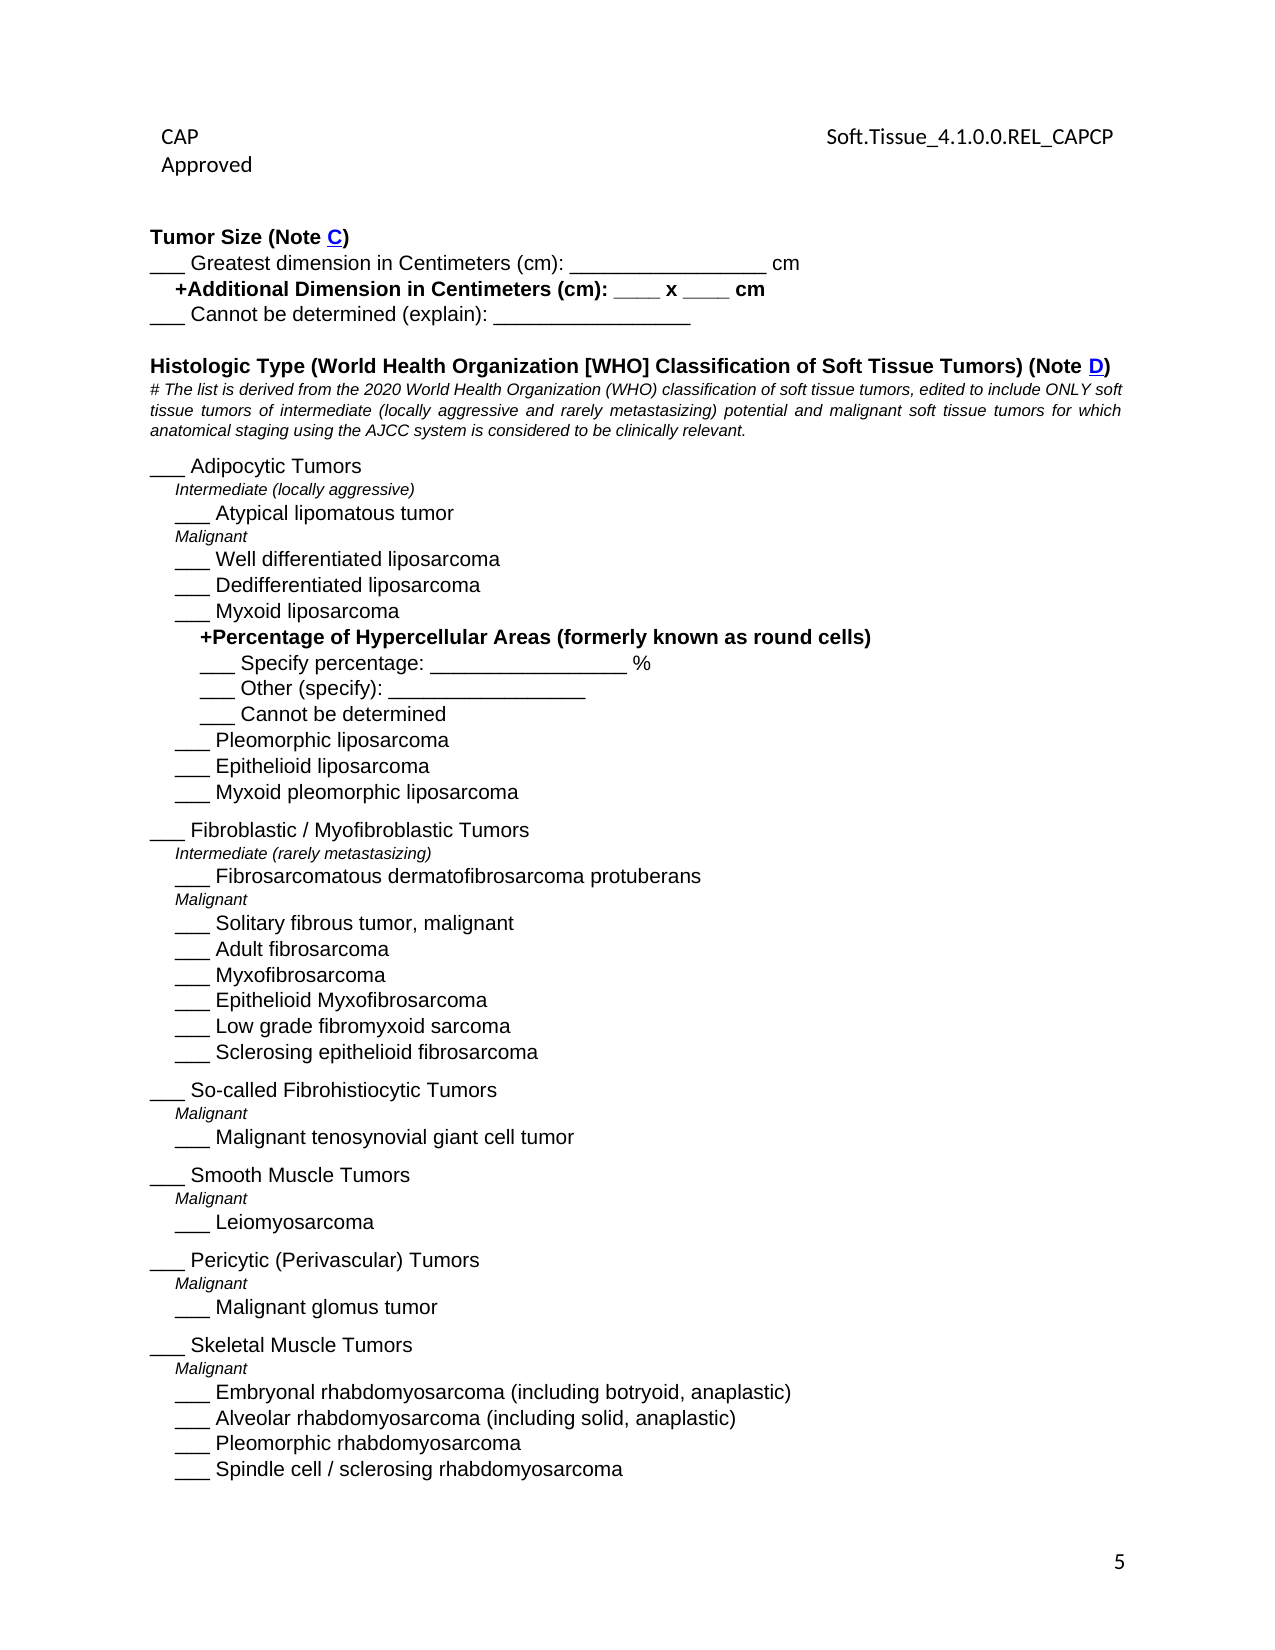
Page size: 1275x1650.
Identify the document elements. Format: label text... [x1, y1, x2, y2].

text ___ Pericytic (Perivascular) Tumors [150, 1248, 1125, 1272]
text +Additional Dimension in Centimeters (cm): ____ x ____ cm [150, 276, 1125, 300]
text ___ Myxoid liposarcoma [150, 599, 1125, 623]
text ___ Pleomorphic rhabdomyosarcoma [150, 1431, 1125, 1455]
text Malignant [150, 1189, 1125, 1208]
text ___ Embryonal rhabdomyosarcoma (including botryoid, anaplastic) [150, 1379, 1125, 1403]
text ___ Leiomyosarcoma [150, 1209, 1125, 1233]
text ___ Myxoid pleomorphic liposarcoma [150, 779, 1125, 803]
text ___ Smooth Muscle Tumors [150, 1163, 1125, 1187]
text ___ Sclerosing epithelioid fibrosarcoma [150, 1040, 1125, 1064]
text ___ Fibroblastic / Myofibroblastic Tumors [150, 818, 1125, 842]
text ___ Solitary fibrous tumor, malignant [150, 911, 1125, 935]
text Malignant [150, 526, 1125, 546]
text ___ Specify percentage: _________________ % [150, 650, 1125, 674]
text ___ Fibrosarcomatous dermatofibrosarcoma protuberans [150, 864, 1125, 888]
text ___ Alveolar rhabdomyosarcoma (including solid, anaplastic) [150, 1405, 1125, 1429]
text ___ Myxofibrosarcoma [150, 962, 1125, 986]
text ___ Skeletal Muscle Tumors [150, 1333, 1125, 1357]
text ___ Malignant glomus tumor [150, 1295, 1125, 1319]
text Intermediate (rarely metastasizing) [150, 844, 1125, 863]
text ___ Well differentiated liposarcoma [150, 547, 1125, 571]
text ___ Atypical lipomatous tumor [150, 501, 1125, 524]
text ___ Cannot be determined [150, 702, 1125, 726]
text Intermediate (locally aggressive) [150, 480, 1125, 499]
text ___ Pleomorphic liposarcoma [150, 728, 1125, 752]
text Malignant [150, 1274, 1125, 1293]
text ___ Other (specify): _________________ [150, 676, 1125, 700]
text ___ Adipocytic Tumors [150, 454, 1125, 478]
text ___ So-called Fibrohistiocytic Tumors [150, 1078, 1125, 1102]
text ___ Cannot be determined (explain): _________________ [150, 302, 1125, 326]
text ___ Malignant tenosynovial giant cell tumor [150, 1125, 1125, 1149]
text ___ Low grade fibromyxoid sarcoma [150, 1014, 1125, 1038]
text Histologic Type (World Health Organization [WHO] Classification of Soft Tissue Tumors) (Note D) [150, 354, 1125, 378]
text Malignant [150, 1359, 1125, 1378]
text Malignant [150, 1104, 1125, 1123]
text ___ Epithelioid liposarcoma [150, 754, 1125, 778]
text +Percentage of Hypercellular Areas (formerly known as round cells) [150, 624, 1125, 648]
text # The list is derived from the 2020 World Health Organization (WHO) classification of soft tissue tumors, edited to include ONLY soft tissue tumors of intermediate (locally aggressive and rarely metastasizing) potential and malignant soft tissue tumors for which anatomical staging using the AJCC system is considered to be clinically relevant. [150, 380, 1125, 440]
text ___ Spindle cell / sclerosing rhabdomyosarcoma [150, 1457, 1125, 1481]
text ___ Adult fibrosarcoma [150, 937, 1125, 961]
text ___ Epithelioid Myxofibrosarcoma [150, 988, 1125, 1012]
text ___ Dedifferentiated liposarcoma [150, 573, 1125, 597]
text ___ Greatest dimension in Centimeters (cm): _________________ cm [150, 251, 1125, 274]
text Malignant [150, 890, 1125, 909]
text Tumor Size (Note C) [150, 225, 1125, 249]
